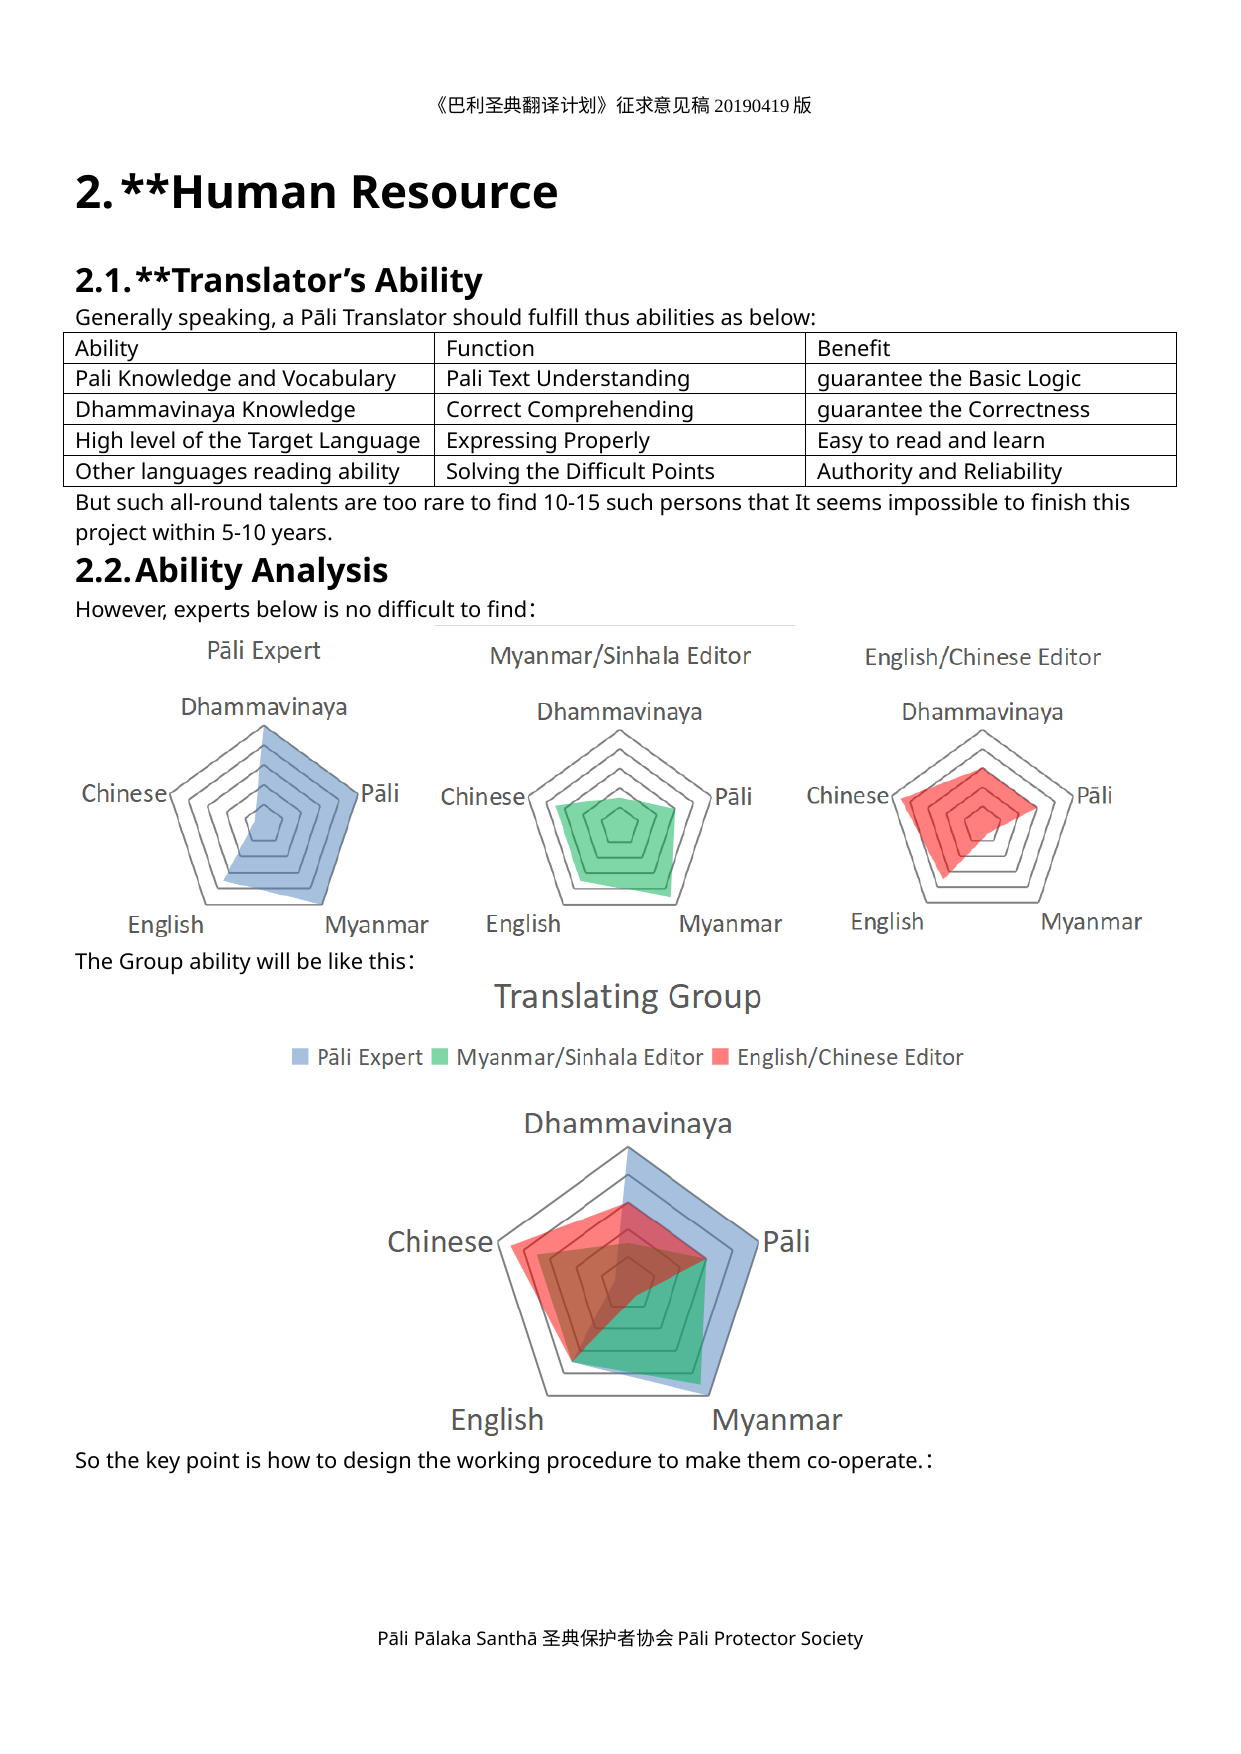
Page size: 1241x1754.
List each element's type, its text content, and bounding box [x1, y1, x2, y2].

text So the key point is how to design the working procedure to make them co-operate.： [75, 1443, 1165, 1475]
table_cell Solving the Difficult Points [435, 456, 805, 486]
text However, experts below is no difficult to find： [75, 592, 1165, 623]
subtitle **Human Resource [75, 159, 1165, 222]
text The Group ability will be like this： [75, 944, 1165, 976]
table_header Ability [64, 333, 434, 362]
table_cell Pali Text Understanding [435, 364, 805, 393]
subtitle Ability Analysis [75, 546, 1165, 592]
table_cell Authority and Reliability [806, 456, 1176, 486]
picture [75, 623, 1156, 945]
table_cell Correct Comprehending [435, 394, 805, 424]
table_cell High level of the Target Language [64, 425, 434, 455]
text Generally speaking, a Pāli Translator should fulfill thus abilities as below: [75, 302, 1165, 332]
table_header Function [435, 333, 805, 362]
table_cell Expressing Properly [435, 425, 805, 455]
table_cell Pali Knowledge and Vocabulary [64, 364, 434, 393]
picture [248, 976, 992, 1444]
table_header Benefit [806, 333, 1176, 362]
text But such all-round talents are too rare to find 10-15 such persons that It seems impossible to finish this project within 5-10 years. [75, 487, 1165, 546]
table_cell Dhammavinaya Knowledge [64, 394, 434, 424]
table_cell guarantee the Correctness [806, 394, 1176, 424]
subtitle **Translator’s Ability [75, 256, 1165, 302]
table_cell guarantee the Basic Logic [806, 364, 1176, 393]
table_cell Other languages reading ability [64, 456, 434, 486]
table_cell Easy to read and learn [806, 425, 1176, 455]
